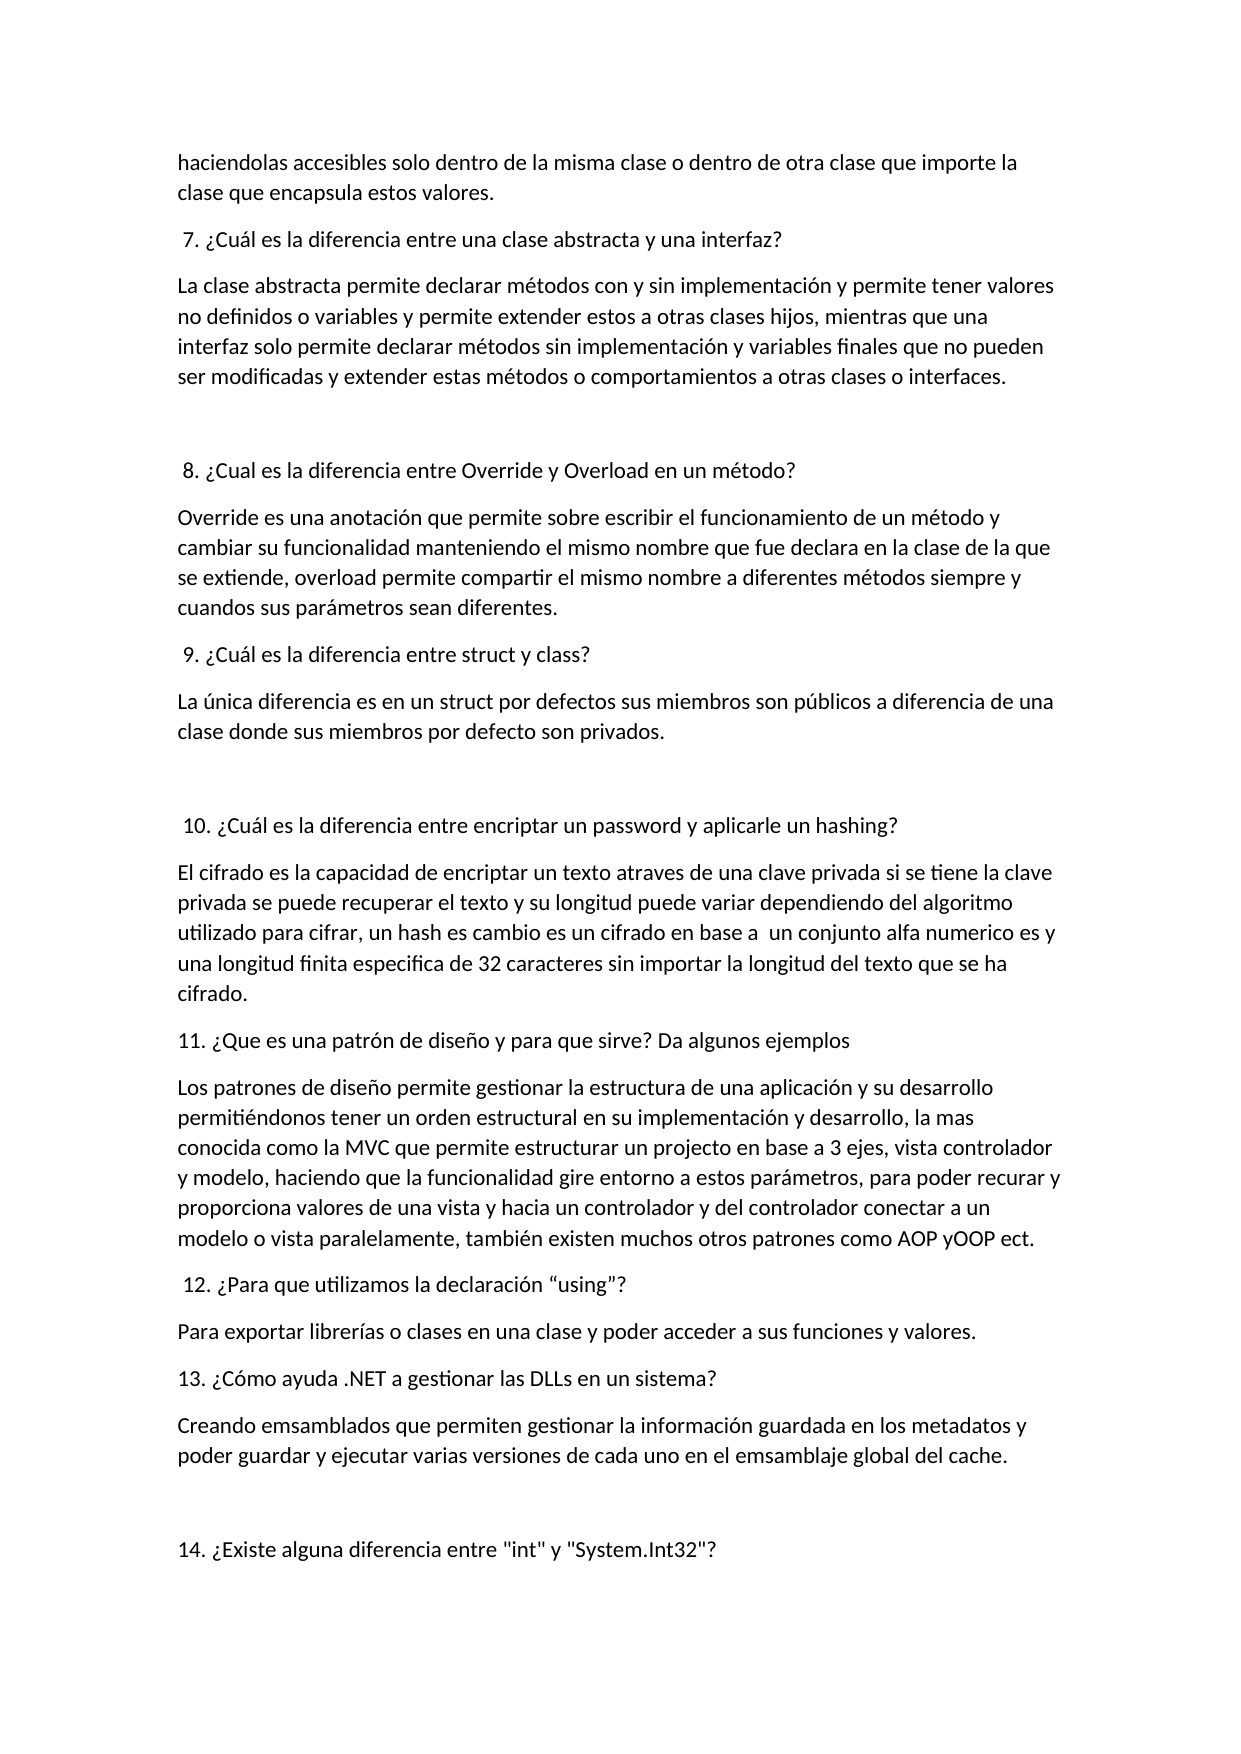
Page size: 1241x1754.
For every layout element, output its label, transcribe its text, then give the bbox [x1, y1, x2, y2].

text 12. ¿Para que utilizamos la declaración “using”? [177, 1271, 1063, 1298]
text 14. ¿Existe alguna diferencia entre "int" y "System.Int32"? [177, 1535, 1063, 1563]
text Override es una anotación que permite sobre escribir el funcionamiento de un método y cambiar su funcionalidad manteniendo el mismo nombre que fue declara en la clase de la que se extiende, overload permite compartir el mismo nombre a diferentes métodos siempre y cuandos sus parámetros sean diferentes. [177, 503, 1063, 621]
text Creando emsamblados que permiten gestionar la información guardada en los metadatos y poder guardar y ejecutar varias versiones de cada uno en el emsamblaje global del cache. [177, 1411, 1063, 1469]
text El cifrado es la capacidad de encriptar un texto atraves de una clave privada si se tiene la clave privada se puede recuperar el texto y su longitud puede variar dependiendo del algoritmo utilizado para cifrar, un hash es cambio es un cifrado en base a un conjunto alfa numerico es y una longitud finita especifica de 32 caracteres sin importar la longitud del texto que se ha cifrado. [177, 858, 1063, 1007]
text 10. ¿Cuál es la diferencia entre encriptar un password y aplicarle un hashing? [177, 811, 1063, 839]
text La clase abstracta permite declarar métodos con y sin implementación y permite tener valores no definidos o variables y permite extender estos a otras clases hijos, mientras que una interfaz solo permite declarar métodos sin implementación y variables finales que no pueden ser modificadas y extender estas métodos o comportamientos a otras clases o interfaces. [177, 272, 1063, 390]
text 9. ¿Cuál es la diferencia entre struct y class? [177, 640, 1063, 668]
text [177, 148, 1063, 206]
text 13. ¿Cómo ayuda .NET a gestionar las DLLs en un sistema? [177, 1364, 1063, 1392]
text 7. ¿Cuál es la diferencia entre una clase abstracta y una interfaz? [177, 225, 1063, 253]
text Los patrones de diseño permite gestionar la estructura de una aplicación y su desarrollo permitiéndonos tener un orden estructural en su implementación y desarrollo, la mas conocida como la MVC que permite estructurar un projecto en base a 3 ejes, vista controlador y modelo, haciendo que la funcionalidad gire entorno a estos parámetros, para poder recurar y proporciona valores de una vista y hacia un controlador y del controlador conectar a un modelo o vista paralelamente, también existen muchos otros patrones como AOP yOOP ect. [177, 1073, 1063, 1252]
text La única diferencia es en un struct por defectos sus miembros son públicos a diferencia de una clase donde sus miembros por defecto son privados. [177, 687, 1063, 745]
text Para exportar librerías o clases en una clase y poder acceder a sus funciones y valores. [177, 1317, 1063, 1345]
text 11. ¿Que es una patrón de diseño y para que sirve? Da algunos ejemplos [177, 1026, 1063, 1054]
text 8. ¿Cual es la diferencia entre Override y Overload en un método? [177, 456, 1063, 484]
